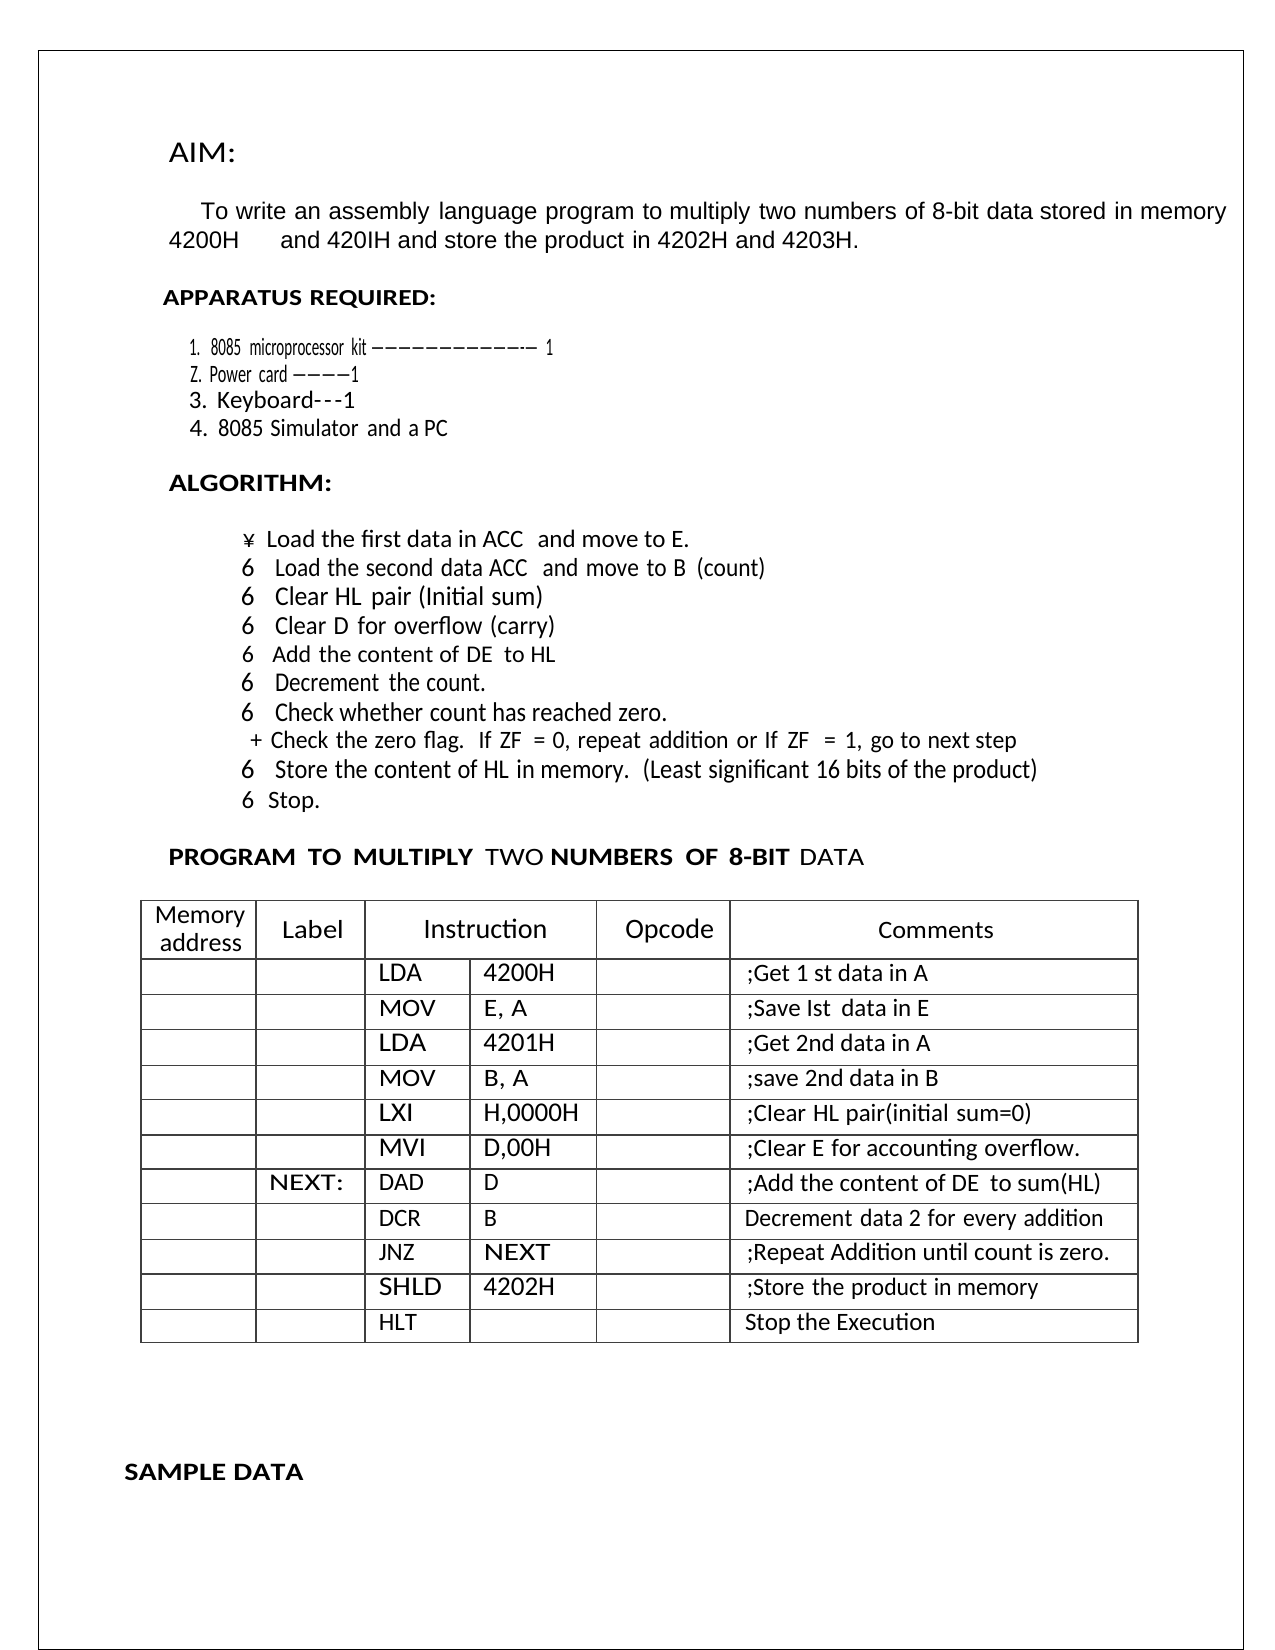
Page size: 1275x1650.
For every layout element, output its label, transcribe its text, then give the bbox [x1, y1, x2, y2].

table_cell B [471, 1204, 596, 1239]
table_cell SHLD [366, 1275, 469, 1308]
table_cell [142, 1170, 255, 1203]
table_cell ;Get 2nd data in A [731, 1030, 1137, 1064]
text 6 Clear HL pair (Initial sum) [241, 582, 1243, 611]
table_cell [597, 1170, 729, 1203]
table_cell ;Repeat Addition until count is zero. [731, 1240, 1137, 1273]
text PROGRAM TO MULTIPLY TWO NUMBERS OF 8-BIT DATA [168, 841, 1243, 871]
table_cell [597, 1204, 729, 1239]
text SAMPLE DATA [124, 1456, 1243, 1486]
table_cell E, A [471, 995, 596, 1028]
table_cell [597, 1100, 729, 1134]
table_cell [142, 1030, 255, 1064]
table_cell ;CIear HL pair(initial sum=0) [731, 1100, 1137, 1134]
table_cell LDA [366, 960, 469, 994]
text + Check the zero flag. If ZF = 0, repeat addition or If ZF = 1, go to next step [250, 727, 1243, 754]
table_cell [257, 1310, 364, 1342]
text 6 Load the second data ACC and move to B (count) [241, 553, 1243, 582]
table_cell [257, 1066, 364, 1098]
table_cell 4200H [471, 960, 596, 994]
table_cell [257, 1240, 364, 1273]
text Z. Power card ————1 [190, 361, 1243, 387]
table_cell MOV [366, 995, 469, 1028]
table_cell NEXT [471, 1240, 596, 1273]
table_cell ;Save Ist data in E [731, 995, 1137, 1028]
table_header Opcode [597, 901, 729, 958]
table_cell [142, 1240, 255, 1273]
table_cell DCR [366, 1204, 469, 1239]
table_header Comments [731, 901, 1137, 958]
table_cell HLT [366, 1310, 469, 1342]
table_cell MOV [366, 1066, 469, 1098]
table_cell D [471, 1170, 596, 1203]
table_cell [597, 1310, 729, 1342]
table_cell [597, 1275, 729, 1308]
table_cell ;Get 1 st data in A [731, 960, 1137, 994]
table_cell B, A [471, 1066, 596, 1098]
table_cell DAD [366, 1170, 469, 1203]
table_header Instruction [366, 901, 596, 958]
table_cell [257, 995, 364, 1028]
subtitle 6 Decrement the count. [241, 668, 1243, 697]
table_cell Decrement data 2 for every addition [731, 1204, 1137, 1239]
table_cell [142, 1100, 255, 1134]
text ALGORITHM: [169, 467, 1243, 498]
table_cell [142, 960, 255, 994]
table_cell LDA [366, 1030, 469, 1064]
text To write an assembly language program to multiply two numbers of 8-bit data stored in memory 4200H and 420IH and store the product in 4202H and 4203H. [169, 197, 1230, 254]
table_cell [597, 1136, 729, 1168]
table_cell [471, 1310, 596, 1342]
table_cell ;CIear E for accounting overflow. [731, 1136, 1137, 1168]
subtitle AIM: [168, 133, 1243, 170]
table_cell Stop the Execution [731, 1310, 1137, 1342]
table_cell ;Store the product in memory [731, 1275, 1137, 1308]
text 6 Add the content of DE to HL [242, 641, 1243, 668]
subtitle 1. 8085 microprocessor kit ———————————-— 1 [189, 333, 1243, 361]
table_cell JNZ [366, 1240, 469, 1273]
subtitle Keyboard 1 [188, 387, 1243, 414]
table_cell [257, 1275, 364, 1308]
table_cell [142, 1310, 255, 1342]
table_cell [597, 995, 729, 1028]
table_cell NEXT: [257, 1170, 364, 1203]
table_cell D,00H [471, 1136, 596, 1168]
table_cell [257, 1204, 364, 1239]
table_cell 4201H [471, 1030, 596, 1064]
table_cell [597, 1240, 729, 1273]
table_cell [142, 1066, 255, 1098]
table_header Label [257, 901, 364, 958]
text 6 Stop. [241, 784, 1243, 814]
subtitle 6 Clear D for overflow (carry) [241, 611, 1243, 641]
table_cell 4202H [471, 1275, 596, 1308]
table_cell MVI [366, 1136, 469, 1168]
table_cell [257, 1030, 364, 1064]
table_cell [257, 960, 364, 994]
table_cell [142, 1204, 255, 1239]
table_cell ;save 2nd data in B [731, 1066, 1137, 1098]
table_header Memory address [142, 901, 255, 958]
table_cell [142, 995, 255, 1028]
text ¥ Load the first data in ACC and move to E. [242, 524, 1243, 553]
table_cell [257, 1100, 364, 1134]
table_cell [597, 960, 729, 994]
list 8085 Simulator and a PC [189, 414, 1243, 443]
table_cell [257, 1136, 364, 1168]
table_cell [597, 1030, 729, 1064]
subtitle 6 Store the content of HL in memory. (Least significant 16 bits of the product) [241, 754, 1243, 784]
text APPARATUS REQUIRED: [163, 283, 1243, 311]
text 6 Check whether count has reached zero. [241, 697, 1243, 727]
table_cell [142, 1275, 255, 1308]
table_cell [142, 1136, 255, 1168]
table_cell H,0000H [471, 1100, 596, 1134]
table_cell ;Add the content of DE to sum(HL) [731, 1170, 1137, 1203]
table_cell [597, 1066, 729, 1098]
table_cell LXI [366, 1100, 469, 1134]
